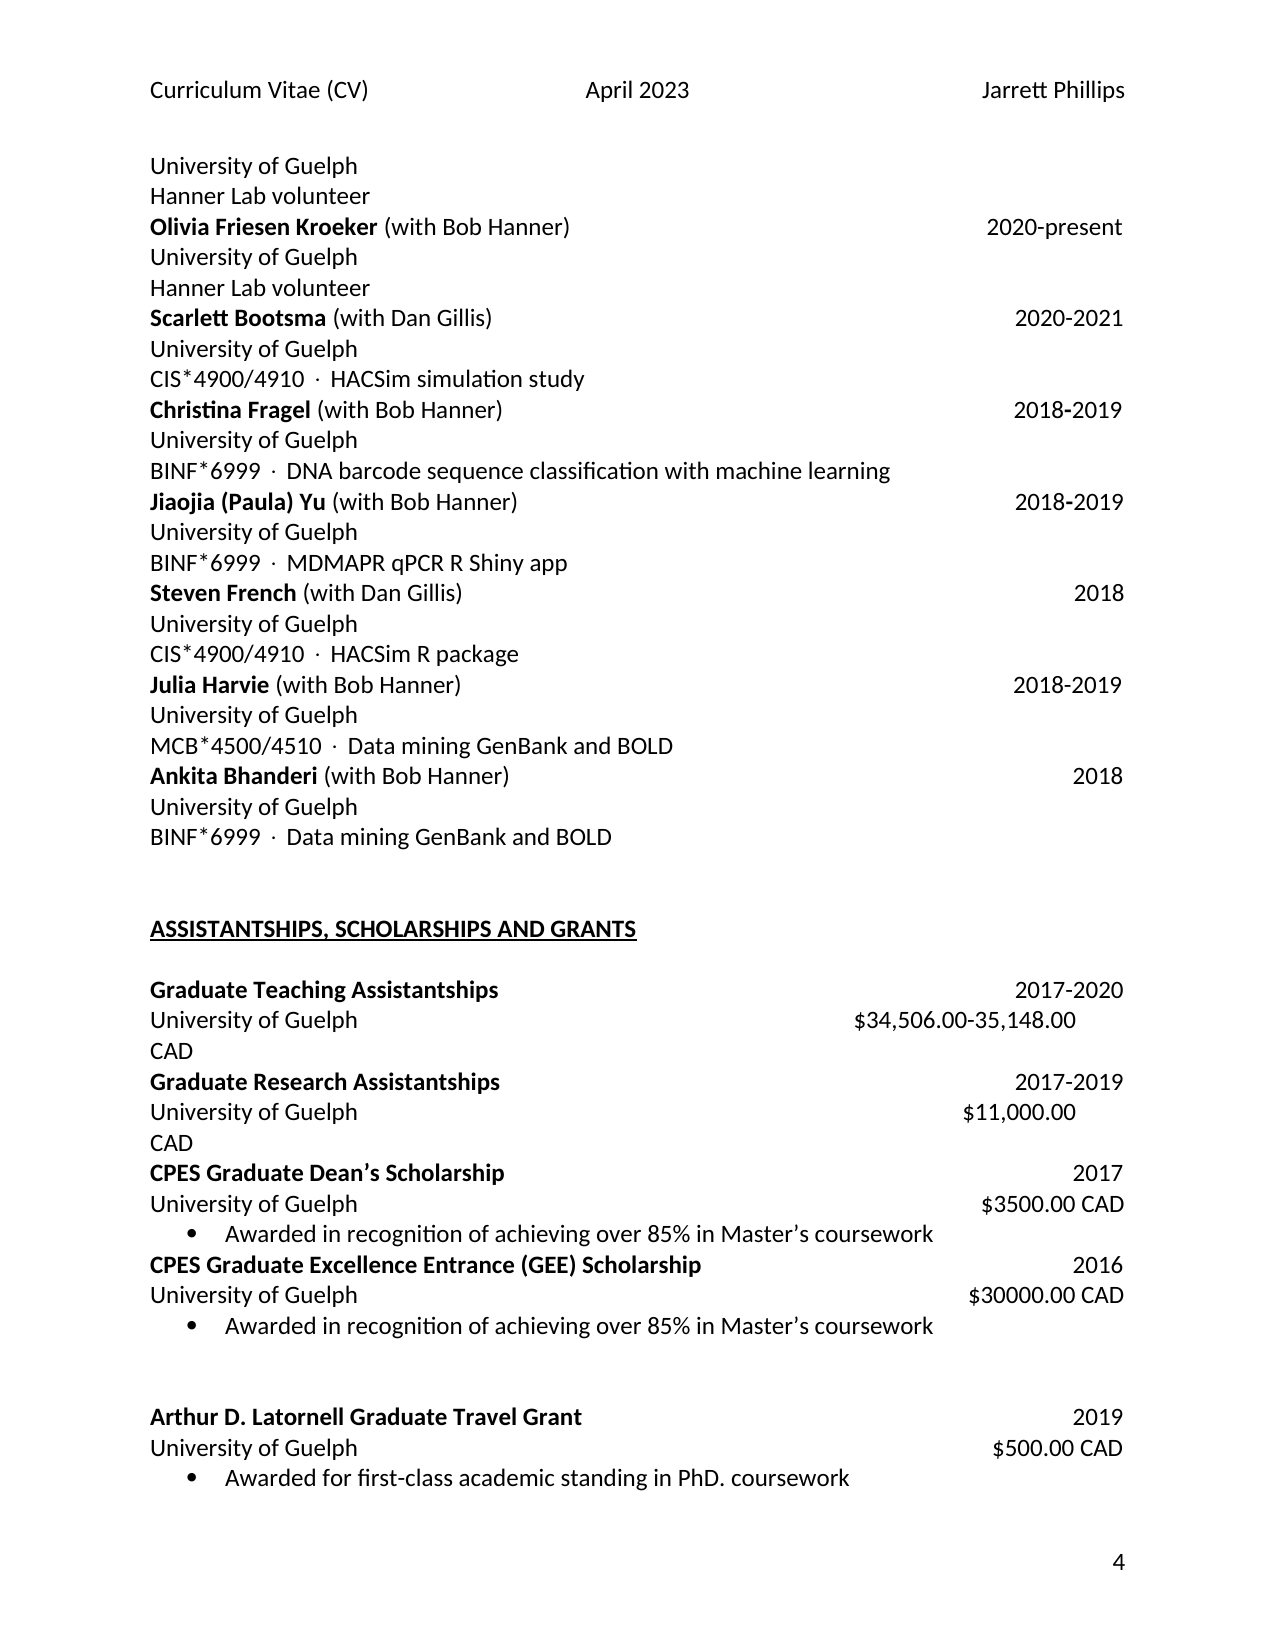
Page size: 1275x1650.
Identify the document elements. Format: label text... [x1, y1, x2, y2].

text BINF*6999 MDMAPR qPCR R Shiny app [150, 547, 1125, 577]
text BINF*6999 Data mining GenBank and BOLD [150, 821, 1125, 852]
text Graduate Research Assistantships 2017-2019 [150, 1066, 1125, 1096]
text BINF*6999 DNA barcode sequence classification with machine learning [150, 455, 1125, 486]
text CPES Graduate Excellence Entrance (GEE) Scholarship 2016 [150, 1249, 1125, 1279]
text Julia Harvie (with Bob Hanner) 2018-2019 [150, 669, 1125, 699]
text CIS*4900/4910 HACSim simulation study [150, 364, 1125, 394]
text MCB*4500/4510 Data mining GenBank and BOLD [150, 730, 1125, 760]
text Ankita Bhanderi (with Bob Hanner) 2018 [150, 760, 1125, 791]
text Christina Fragel (with Bob Hanner) 2018-2019 [150, 394, 1125, 425]
text University of Guelph $11,000.00 CAD [150, 1096, 1125, 1157]
text Arthur D. Latornell Graduate Travel Grant 2019 [150, 1401, 1125, 1432]
text Hanner Lab volunteer [150, 181, 1125, 211]
list Awarded for first-class academic standing in PhD. coursework [187, 1462, 1125, 1493]
list Awarded in recognition of achieving over 85% in Master’s coursework [187, 1218, 1125, 1249]
text University of Guelph [150, 608, 1125, 638]
text University of Guelph [150, 425, 1125, 455]
text CIS*4900/4910 HACSim R package [150, 638, 1125, 669]
text University of Guelph [150, 333, 1125, 364]
text University of Guelph [150, 150, 1125, 181]
text Jiaojia (Paula) Yu (with Bob Hanner) 2018-2019 [150, 486, 1125, 516]
list Awarded in recognition of achieving over 85% in Master’s coursework [187, 1310, 1125, 1340]
text CPES Graduate Dean’s Scholarship 2017 [150, 1157, 1125, 1188]
text University of Guelph $3500.00 CAD [150, 1188, 1125, 1218]
text University of Guelph [150, 791, 1125, 821]
text ASSISTANTSHIPS, SCHOLARSHIPS AND GRANTS [150, 913, 1125, 943]
text University of Guelph [150, 242, 1125, 272]
text University of Guelph $30000.00 CAD [150, 1279, 1125, 1310]
text Olivia Friesen Kroeker (with Bob Hanner) 2020-present [150, 211, 1125, 242]
text Scarlett Bootsma (with Dan Gillis) 2020-2021 [150, 303, 1125, 333]
text University of Guelph [150, 516, 1125, 547]
text Steven French (with Dan Gillis) 2018 [150, 577, 1125, 608]
text University of Guelph $500.00 CAD [150, 1432, 1125, 1462]
text Graduate Teaching Assistantships 2017-2020 [150, 974, 1125, 1004]
text Hanner Lab volunteer [150, 272, 1125, 303]
text University of Guelph $34,506.00-35,148.00 CAD [150, 1004, 1125, 1066]
text University of Guelph [150, 699, 1125, 730]
